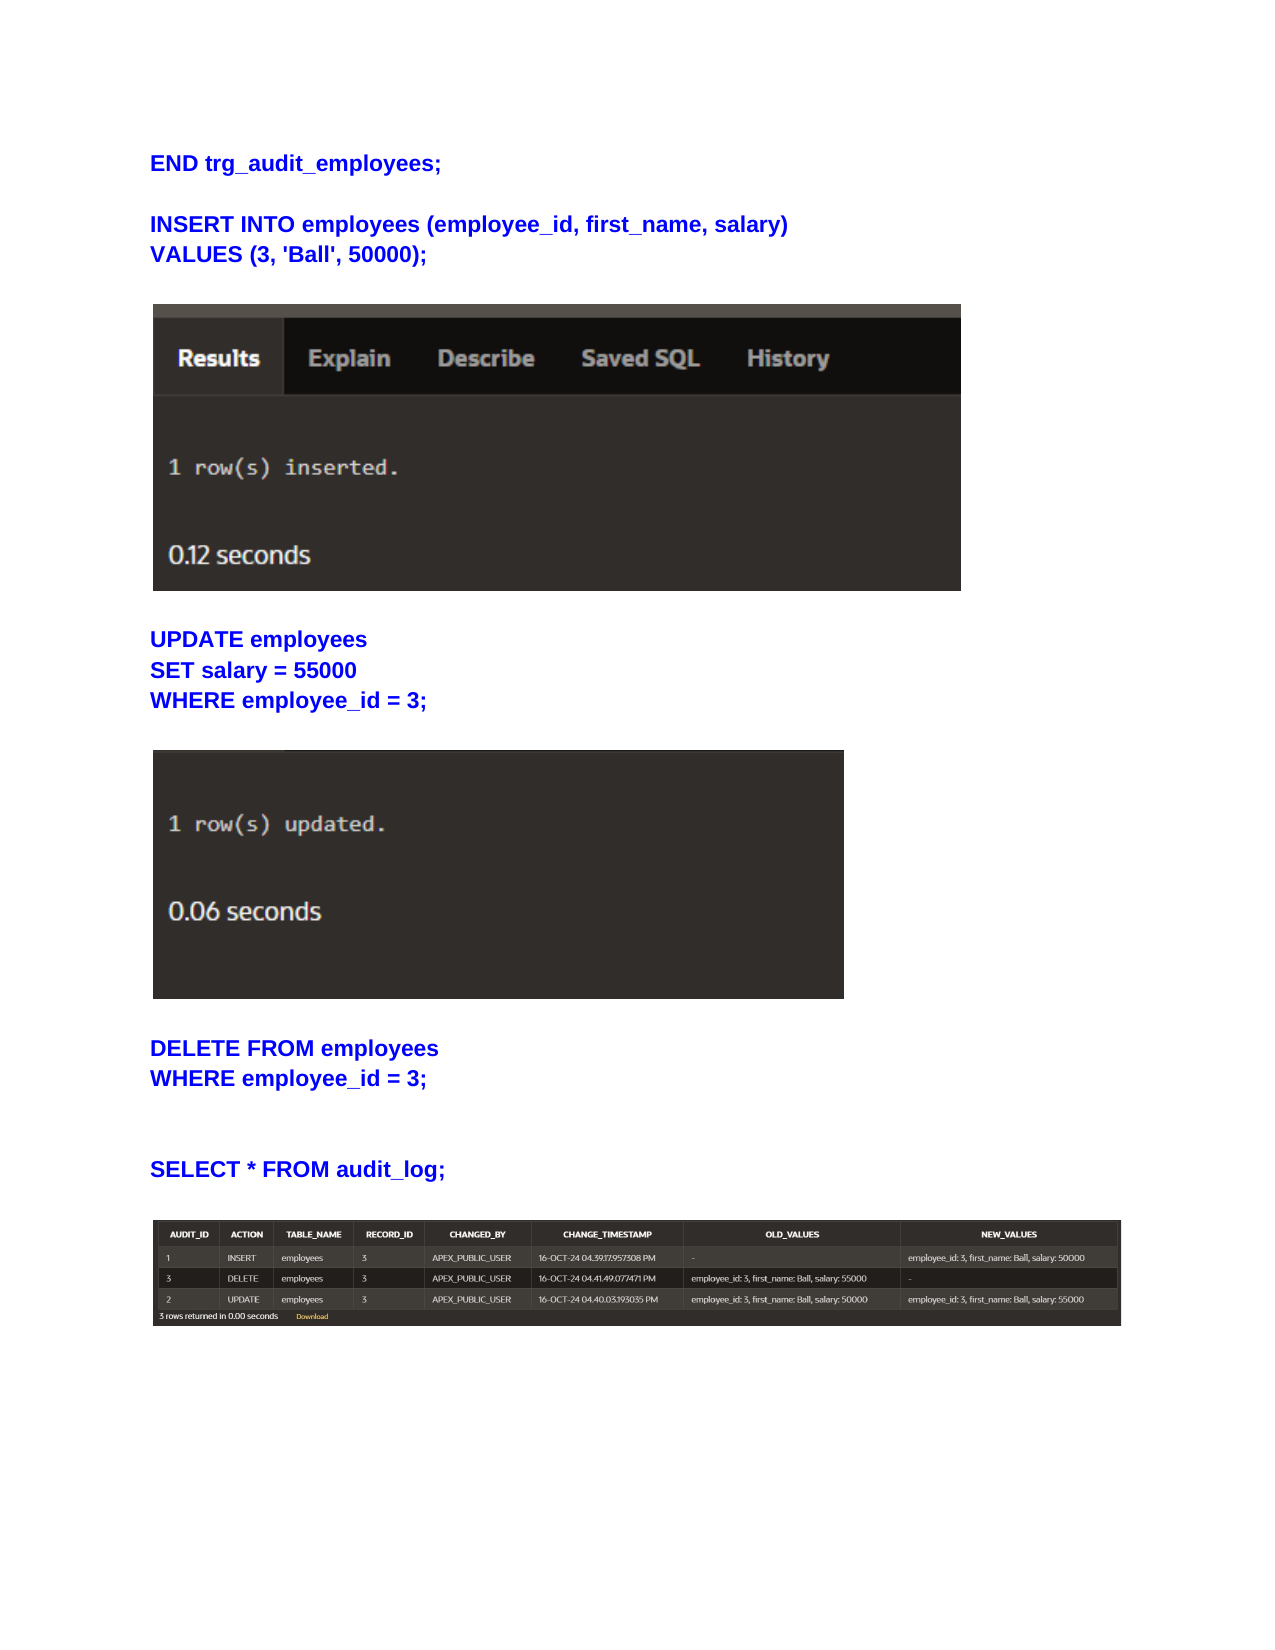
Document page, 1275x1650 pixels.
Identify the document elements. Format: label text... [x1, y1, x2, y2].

text DELETE FROM employees WHERE employee_id = 3; [150, 1035, 439, 1092]
text INSERT INTO employees (employee_id, first_name, salary) VALUES (3, 'Ball', 50000); [150, 211, 872, 267]
text UPDATE employees SET salary = 55000 [150, 626, 368, 683]
picture [153, 750, 844, 999]
picture [153, 304, 961, 591]
picture [153, 1220, 1122, 1326]
text SELECT * FROM audit_log; [150, 1156, 1139, 1183]
text END trg_audit_employees; [150, 150, 1139, 176]
text WHERE employee_id = 3; [150, 687, 1139, 713]
